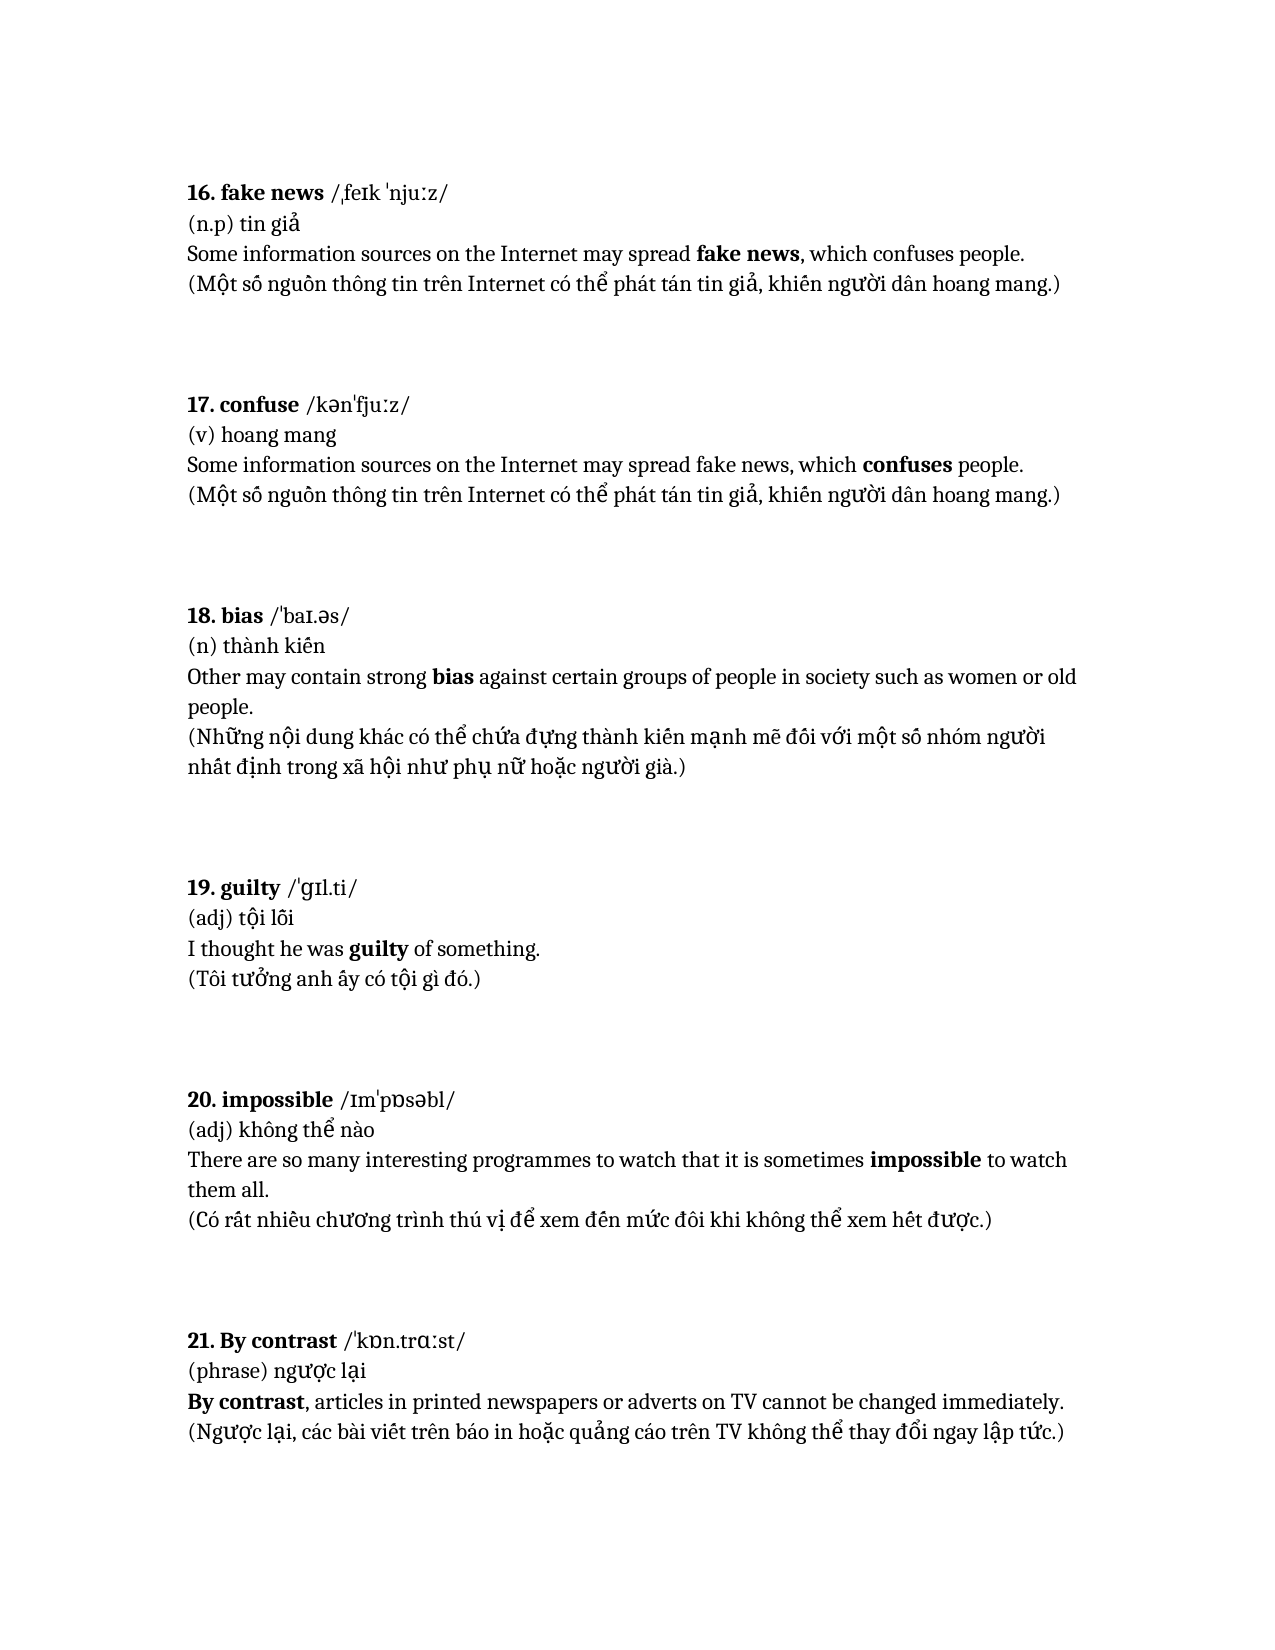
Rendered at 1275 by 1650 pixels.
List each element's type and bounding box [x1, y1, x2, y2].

text [187, 150, 1087, 1475]
